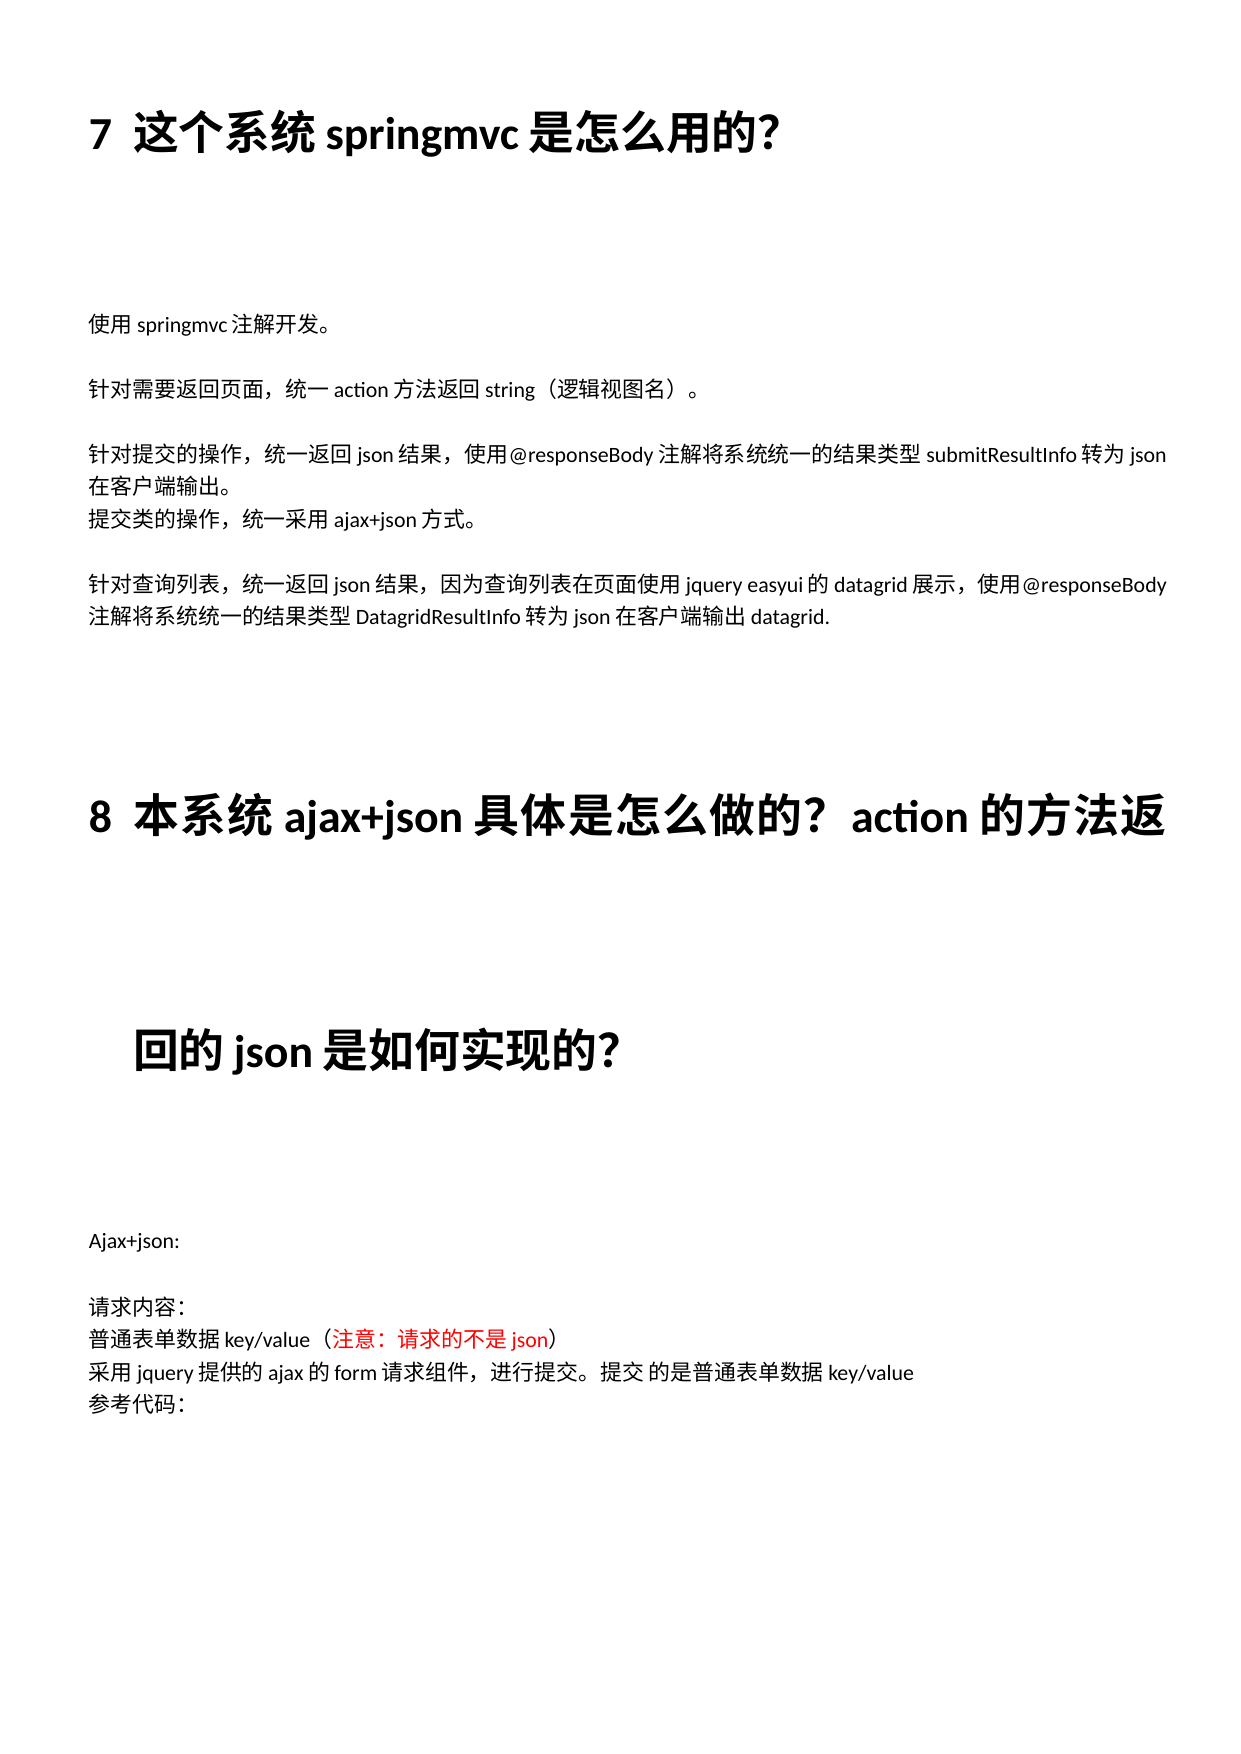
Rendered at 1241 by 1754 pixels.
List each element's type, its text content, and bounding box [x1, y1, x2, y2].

text 请求内容： [89, 1289, 1167, 1322]
subtitle 这个系统springmvc是怎么用的？ [89, 81, 1167, 178]
text 使用springmvc注解开发。 [89, 306, 1167, 339]
subtitle 本系统ajax+json具体是怎么做的？action的方法返回的json是如何实现的？ [89, 764, 1167, 1096]
text 参考代码： [89, 1387, 1167, 1419]
text 提交类的操作，统一采用ajax+json方式。 [89, 501, 1167, 534]
text 普通表单数据key/value（注意：请求的不是json） [89, 1322, 1167, 1354]
text 针对查询列表，统一返回json结果，因为查询列表在页面使用jquery easyui的datagrid展示，使用@responseBody注解将系统统一的结果类型DatagridResultInfo 转为json在客户端输出datagrid. [89, 566, 1167, 631]
text 针对需要返回页面，统一action方法返回string（逻辑视图名）。 [89, 371, 1167, 404]
text Ajax+json: [89, 1224, 1167, 1257]
text 采用jquery提供的ajax的form请求组件，进行提交。提交 的是普通表单数据key/value [89, 1354, 1167, 1387]
text 针对提交的操作，统一返回json结果，使用@responseBody注解将系统统一的结果类型submitResultInfo转为json在客户端输出。 [89, 436, 1167, 501]
